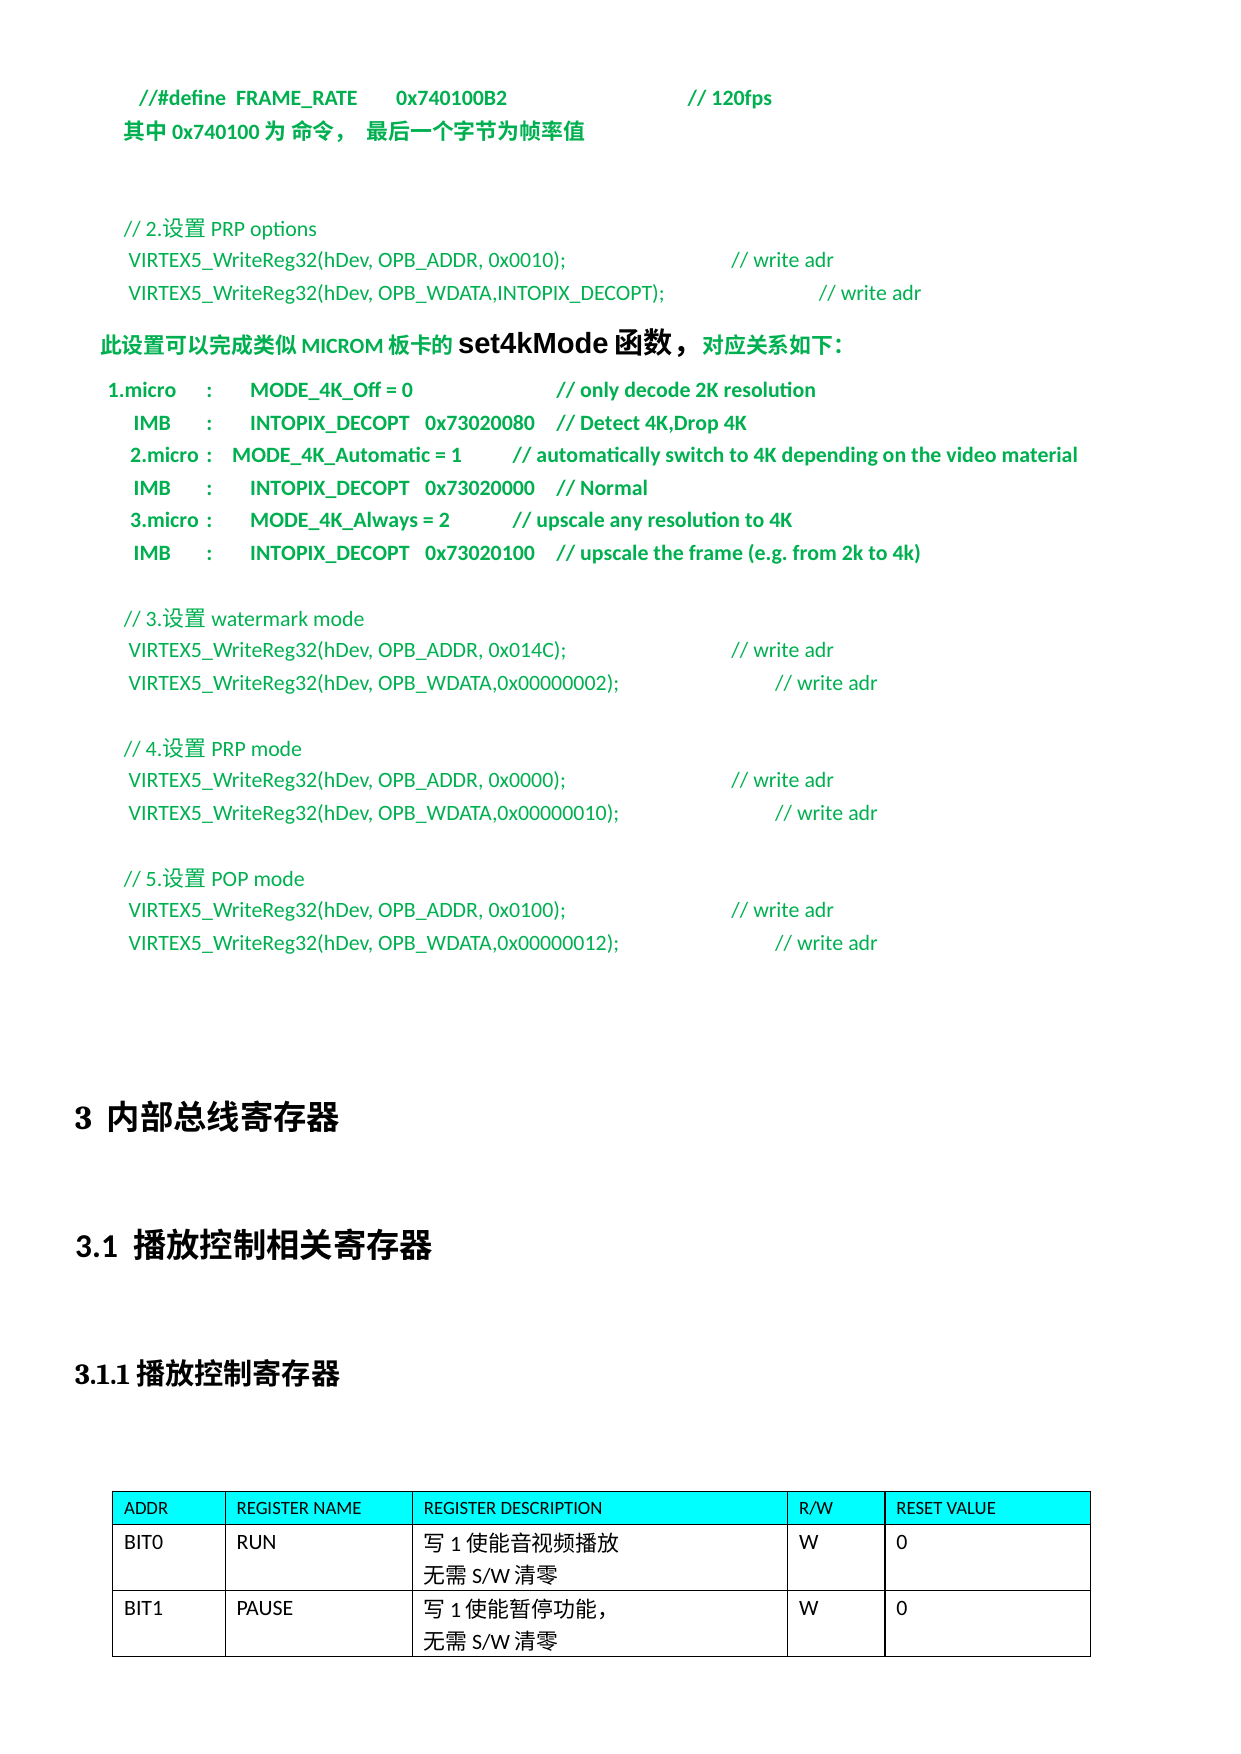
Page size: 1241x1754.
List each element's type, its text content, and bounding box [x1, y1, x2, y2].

text VIRTEX5_WriteReg32(hDev, OPB_WDATA,INTOPIX_DECOPT); // write adr [75, 276, 1165, 308]
table_header R/W [788, 1492, 884, 1524]
text 3.micro : MODE_4K_Always = 2 // upscale any resolution to 4K [75, 503, 1165, 536]
text VIRTEX5_WriteReg32(hDev, OPB_ADDR, 0x0000); // write adr [75, 763, 1165, 796]
text IMB : INTOPIX_DECOPT 0x73020000 // Normal [75, 471, 1165, 503]
text VIRTEX5_WriteReg32(hDev, OPB_WDATA,0x00000012); // write adr [75, 926, 1165, 958]
text // 4. 设置 PRP mode [75, 731, 1165, 763]
table_cell BIT0 [113, 1525, 225, 1590]
table_cell BIT1 [113, 1591, 225, 1656]
text 此设置可以完成类似MICROM板卡的set4kMode函数，对应关系如下： [75, 308, 1165, 373]
table_header RESET VALUE [886, 1492, 1090, 1524]
table_cell PAUSE [226, 1591, 412, 1656]
text // 2. 设置PRP options [75, 211, 1165, 243]
text // 5. 设置 POP mode [75, 861, 1165, 893]
text VIRTEX5_WriteReg32(hDev, OPB_ADDR, 0x0010); // write adr [75, 243, 1165, 276]
text VIRTEX5_WriteReg32(hDev, OPB_WDATA,0x00000002); // write adr [75, 666, 1165, 698]
table_header ADDR [113, 1492, 225, 1524]
text IMB : INTOPIX_DECOPT 0x73020100 // upscale the frame (e.g. from 2k to 4k) [75, 536, 1165, 568]
text //#define FRAME_RATE 0x740100B2 // 120fps [75, 81, 1165, 113]
table_cell W [788, 1525, 884, 1590]
text 2.micro : MODE_4K_Automatic = 1 // automatically switch to 4K depending on the video material [75, 438, 1165, 471]
table_cell W [788, 1591, 884, 1656]
text VIRTEX5_WriteReg32(hDev, OPB_ADDR, 0x0100); // write adr [75, 893, 1165, 926]
text IMB : INTOPIX_DECOPT 0x73020080 // Detect 4K,Drop 4K [75, 406, 1165, 438]
table_header REGISTER NAME [226, 1492, 412, 1524]
table_cell 0 [886, 1591, 1090, 1656]
table_cell 写1 使能音视频播放 无需S/W清零 [413, 1525, 787, 1590]
text VIRTEX5_WriteReg32(hDev, OPB_ADDR, 0x014C); // write adr [75, 633, 1165, 666]
table_header REGISTER DESCRIPTION [413, 1492, 787, 1524]
table_cell 写1使能暂停功能， 无需S/W清零 [413, 1591, 787, 1656]
table_cell RUN [226, 1525, 412, 1590]
text VIRTEX5_WriteReg32(hDev, OPB_WDATA,0x00000010); // write adr [75, 796, 1165, 828]
text // 3. 设置 watermark mode [75, 601, 1165, 633]
table_cell 0 [886, 1525, 1090, 1590]
text 1.micro : MODE_4K_Off = 0 // only decode 2K resolution [75, 373, 1165, 406]
subtitle 3 内部总线寄存器 [75, 1083, 1165, 1148]
subtitle 3.1.1播放控制寄存器 [75, 1339, 1165, 1404]
text 其中0x740100为 命令， 最后一个字节为帧率值 [75, 113, 1165, 146]
